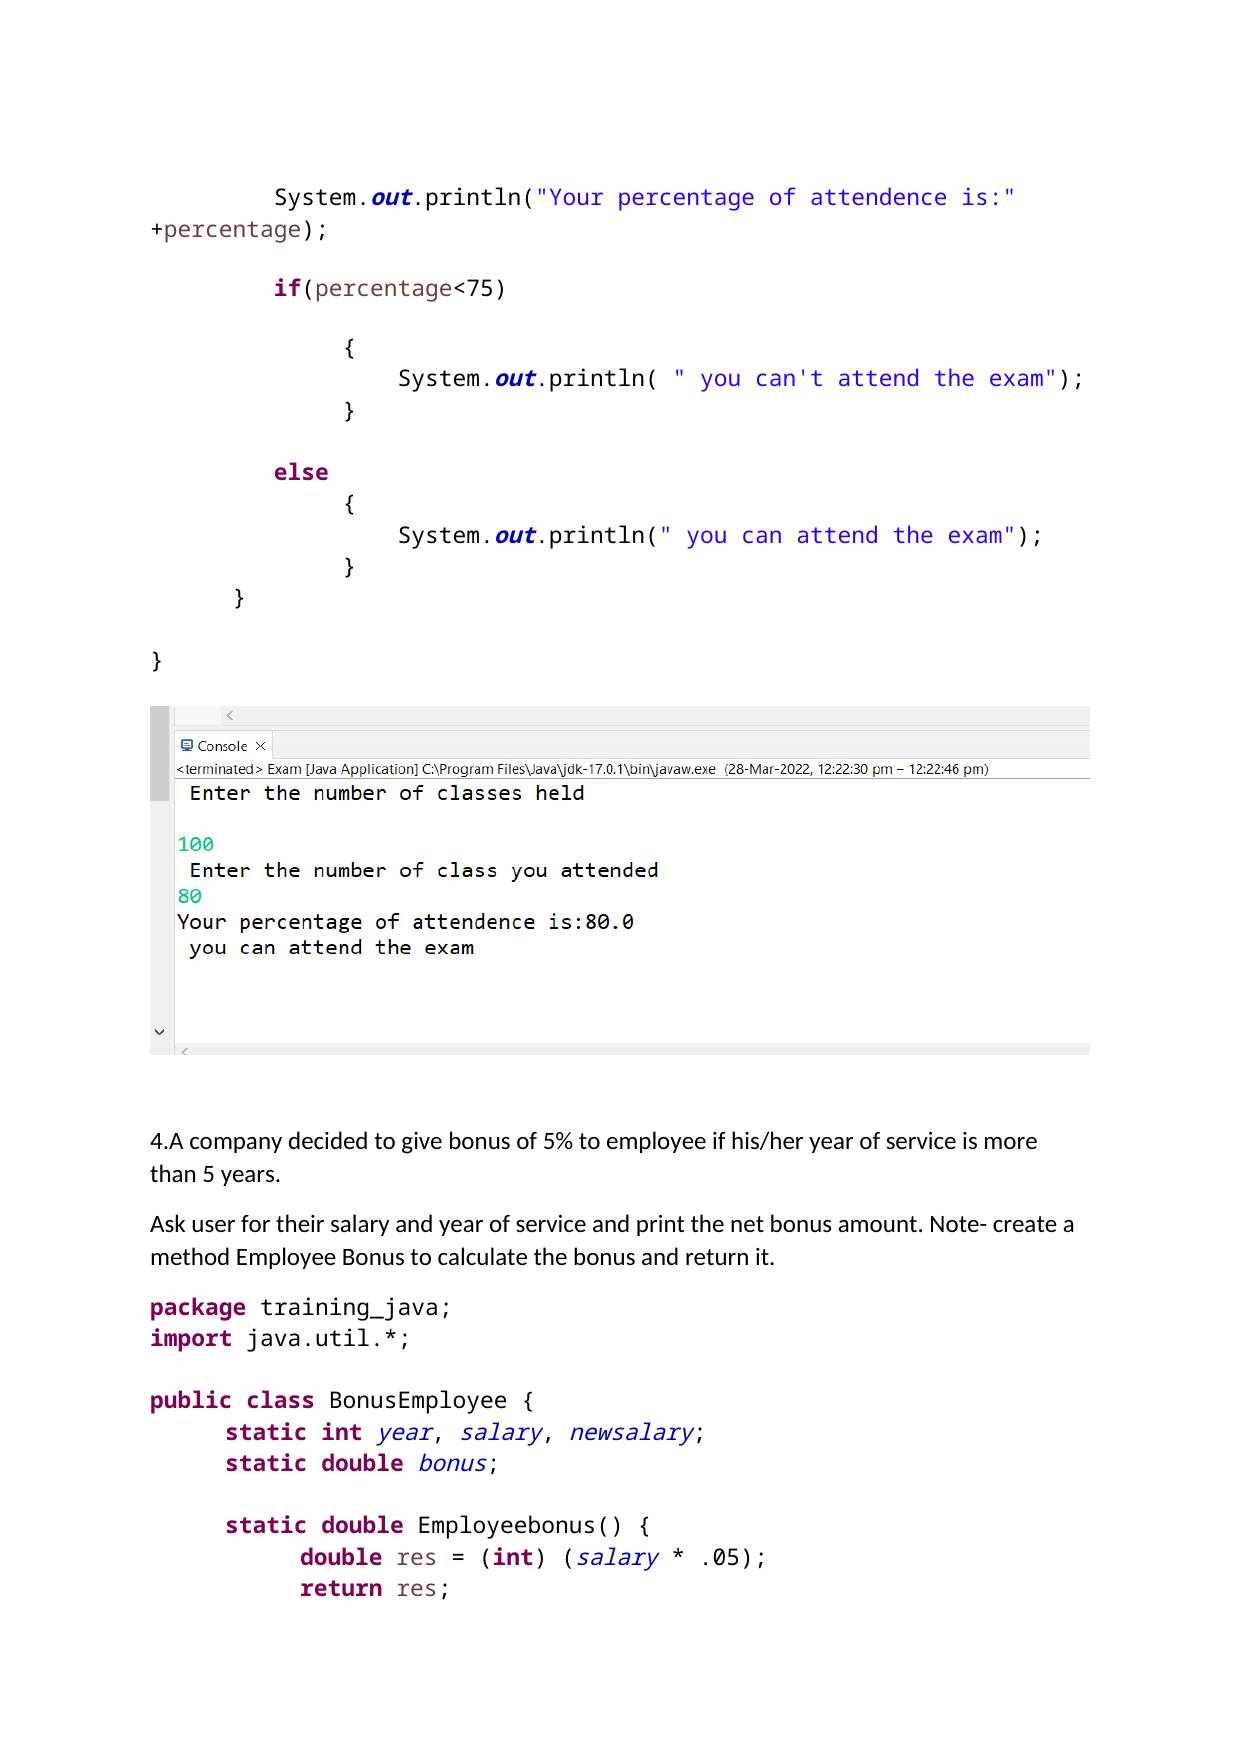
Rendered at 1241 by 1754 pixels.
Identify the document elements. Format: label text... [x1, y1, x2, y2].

text else [150, 456, 1090, 487]
text { [150, 331, 1090, 362]
picture [150, 706, 1091, 1055]
text package training_java; [150, 1290, 1090, 1322]
text } [150, 550, 1090, 581]
text } [150, 581, 1090, 612]
text double res = (int) (salary * .05); [150, 1540, 1090, 1572]
text System.out.println("Your percentage of attendence is:" +percentage); [150, 181, 1090, 244]
text static double Employeebonus() { [150, 1509, 1090, 1540]
text } [150, 393, 1090, 425]
text System.out.println(" you can attend the exam"); [150, 518, 1090, 550]
text Ask user for their salary and year of service and print the net bonus amount. Note- create a method Employee Bonus to calculate the bonus and return it. [150, 1208, 1090, 1271]
text public class BonusEmployee { [150, 1384, 1090, 1415]
text if(percentage<75) [150, 272, 1090, 303]
text 4.A company decided to give bonus of 5% to employee if his/her year of service is more than 5 years. [150, 1125, 1090, 1189]
text static int year, salary, newsalary; [150, 1415, 1090, 1447]
text import java.util.*; [150, 1322, 1090, 1353]
text } [150, 643, 1090, 675]
text return res; [150, 1572, 1090, 1603]
text static double bonus; [150, 1447, 1090, 1478]
text System.out.println( " you can't attend the exam"); [150, 362, 1090, 393]
text { [150, 487, 1090, 518]
